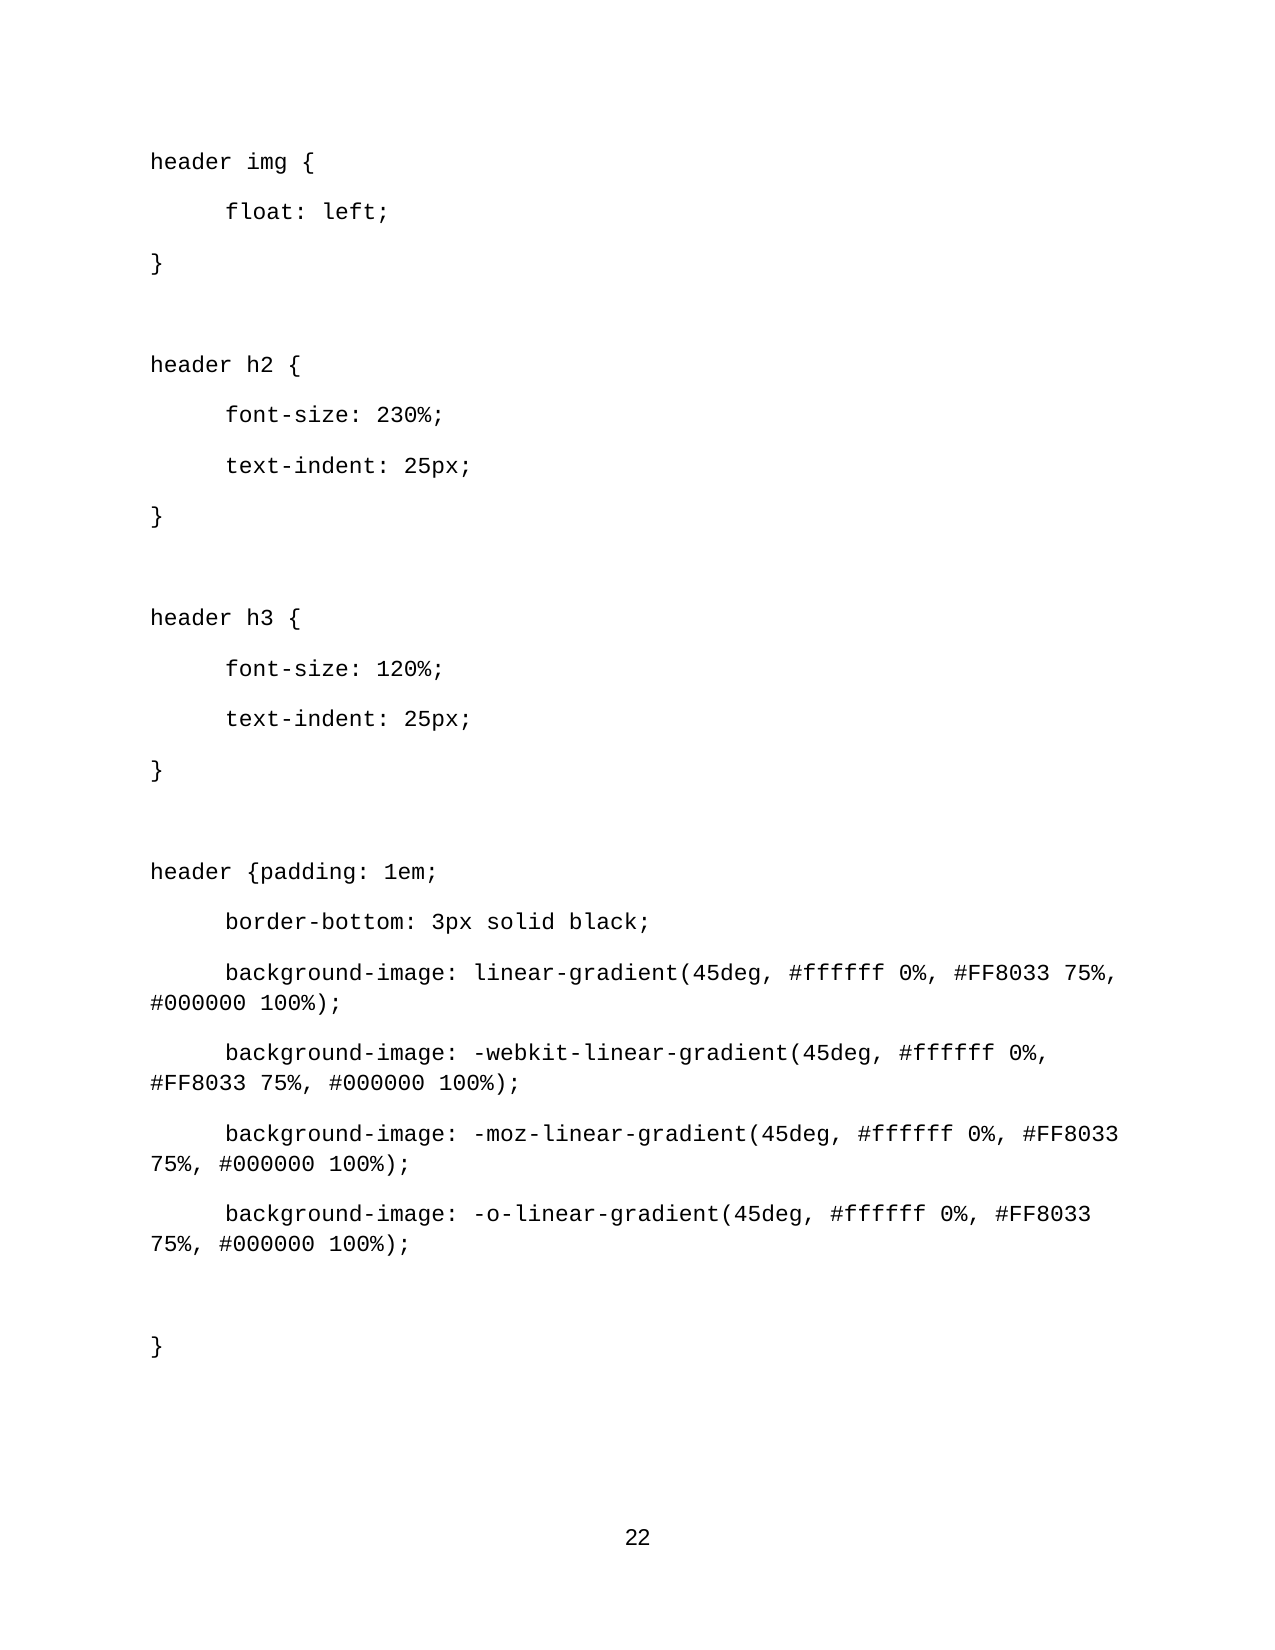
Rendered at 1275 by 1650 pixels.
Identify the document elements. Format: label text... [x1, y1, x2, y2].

text } [150, 1334, 1125, 1360]
text background-image: -o-linear-gradient(45deg, #ffffff 0%, #FF8033 75%, #000000 100%); [150, 1202, 1125, 1258]
text background-image: -moz-linear-gradient(45deg, #ffffff 0%, #FF8033 75%, #000000 100%); [150, 1122, 1125, 1178]
text header h3 { [150, 606, 1125, 632]
text font-size: 230%; [150, 403, 1125, 429]
text float: left; [150, 201, 1125, 227]
text text-indent: 25px; [150, 708, 1125, 734]
text border-bottom: 3px solid black; [150, 911, 1125, 937]
text header h2 { [150, 353, 1125, 379]
text header img { [150, 150, 1125, 176]
text } [150, 251, 1125, 277]
text } [150, 758, 1125, 784]
text text-indent: 25px; [150, 454, 1125, 480]
text background-image: -webkit-linear-gradient(45deg, #ffffff 0%, #FF8033 75%, #000000 100%); [150, 1042, 1125, 1097]
text } [150, 505, 1125, 531]
text font-size: 120%; [150, 657, 1125, 683]
text header {padding: 1em; [150, 860, 1125, 886]
text background-image: linear-gradient(45deg, #ffffff 0%, #FF8033 75%, #000000 100%); [150, 961, 1125, 1017]
